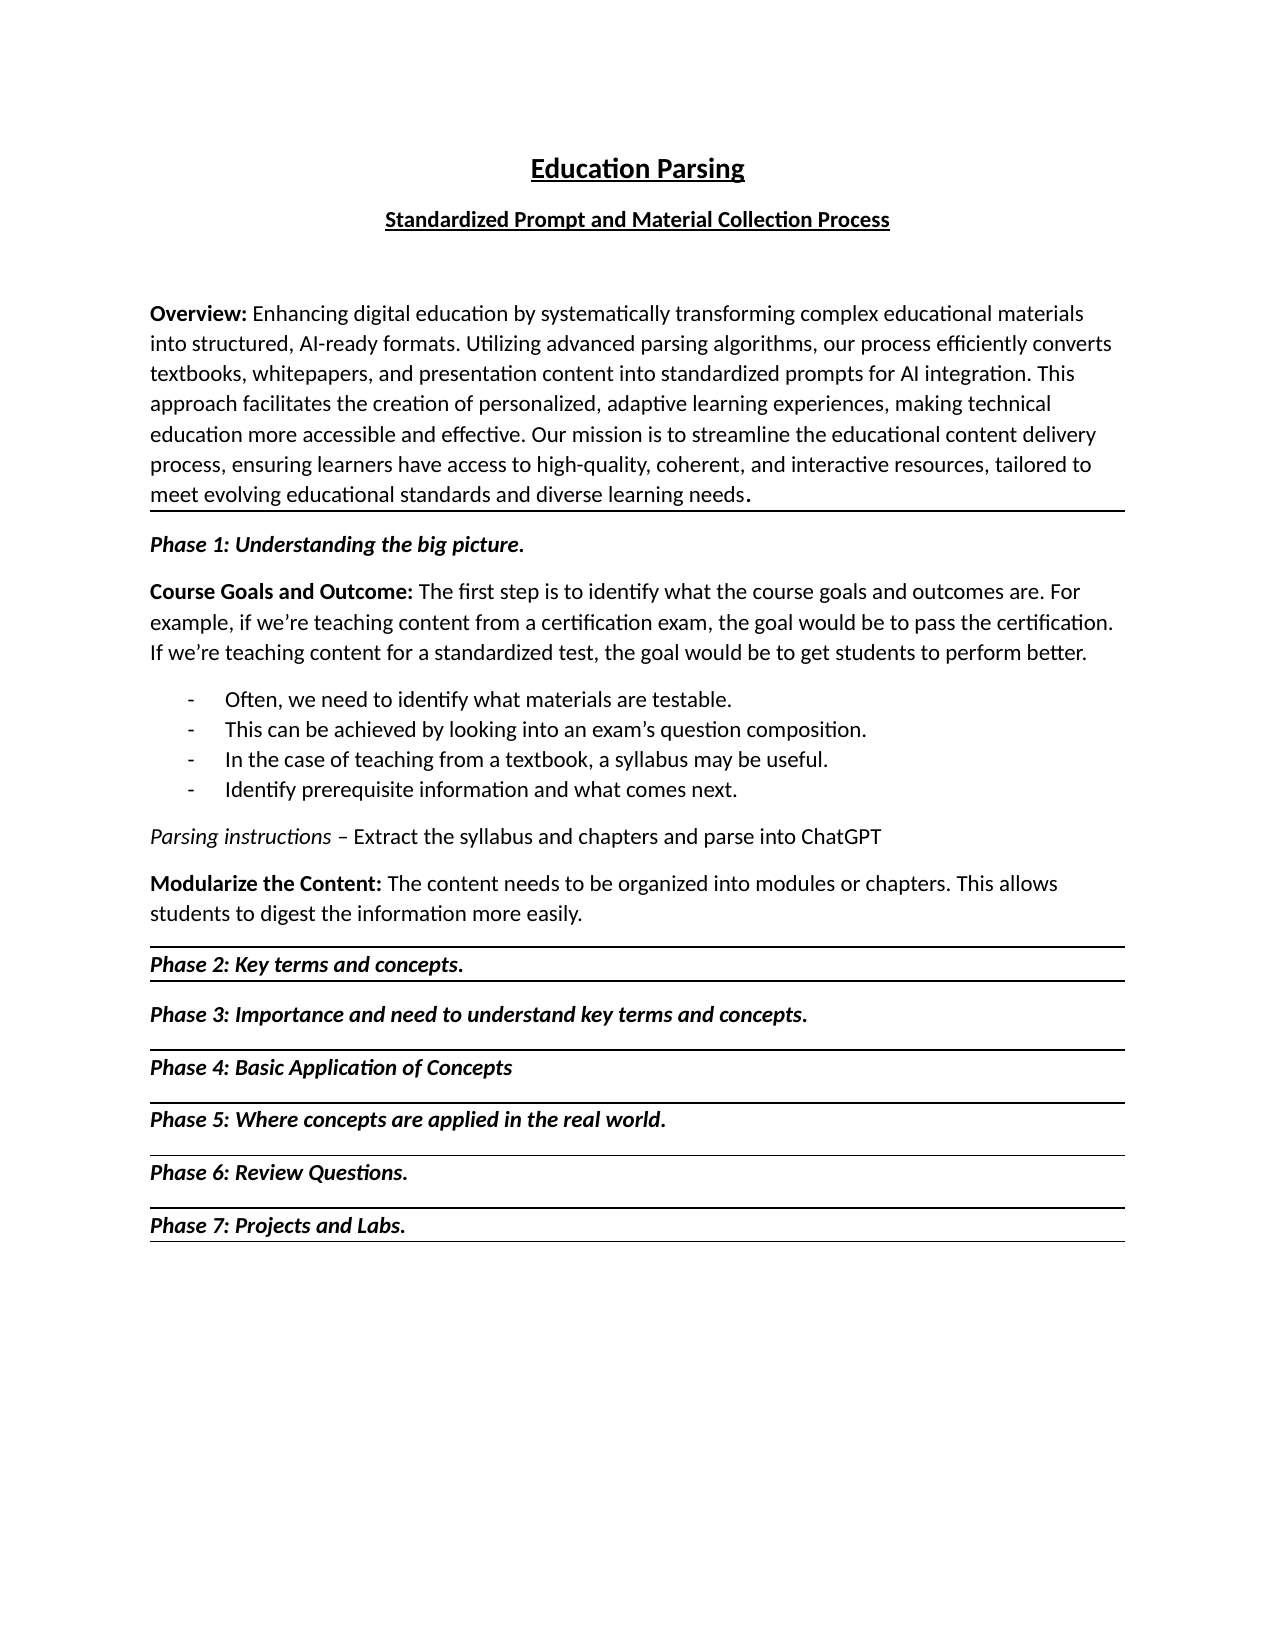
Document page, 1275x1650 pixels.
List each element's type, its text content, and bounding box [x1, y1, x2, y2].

list Identify prerequisite information and what comes next. [187, 775, 1125, 803]
text Phase 7: Projects and Labs. [150, 1209, 1125, 1241]
text Phase 1: Understanding the big picture. [150, 531, 1125, 559]
text Phase 5: Where concepts are applied in the real world. [150, 1104, 1125, 1136]
list In the case of teaching from a textbook, a syllabus may be useful. [187, 745, 1125, 773]
text Phase 3: Importance and need to understand key terms and concepts. [150, 1000, 1125, 1031]
text Overview: Enhancing digital education by systematically transforming complex educational materials into structured, AI-ready formats. Utilizing advanced parsing algorithms, our process efficiently converts textbooks, whitepapers, and presentation content into standardized prompts for AI integration. This approach facilitates the creation of personalized, adaptive learning experiences, making technical education more accessible and effective. Our mission is to streamline the educational content delivery process, ensuring learners have access to high-quality, coherent, and interactive resources, tailored to meet evolving educational standards and diverse learning needs. [150, 299, 1125, 510]
text Education Parsing [150, 150, 1125, 186]
text Parsing instructions – Extract the syllabus and chapters and parse into ChatGPT [150, 822, 1125, 850]
text Phase 2: Key terms and concepts. [150, 948, 1125, 980]
text Phase 4: Basic Application of Concepts [150, 1051, 1125, 1083]
list Often, we need to identify what materials are testable. [187, 685, 1125, 713]
text Modularize the Content: The content needs to be organized into modules or chapters. This allows students to digest the information more easily. [150, 869, 1125, 927]
list This can be achieved by looking into an exam’s question composition. [187, 715, 1125, 743]
text Course Goals and Outcome: The first step is to identify what the course goals and outcomes are. For example, if we’re teaching content from a certification exam, the goal would be to pass the certification. If we’re teaching content for a standardized test, the goal would be to get students to perform better. [150, 577, 1125, 666]
text Standardized Prompt and Material Collection Process [150, 205, 1125, 233]
text Phase 6: Review Questions. [150, 1156, 1125, 1188]
